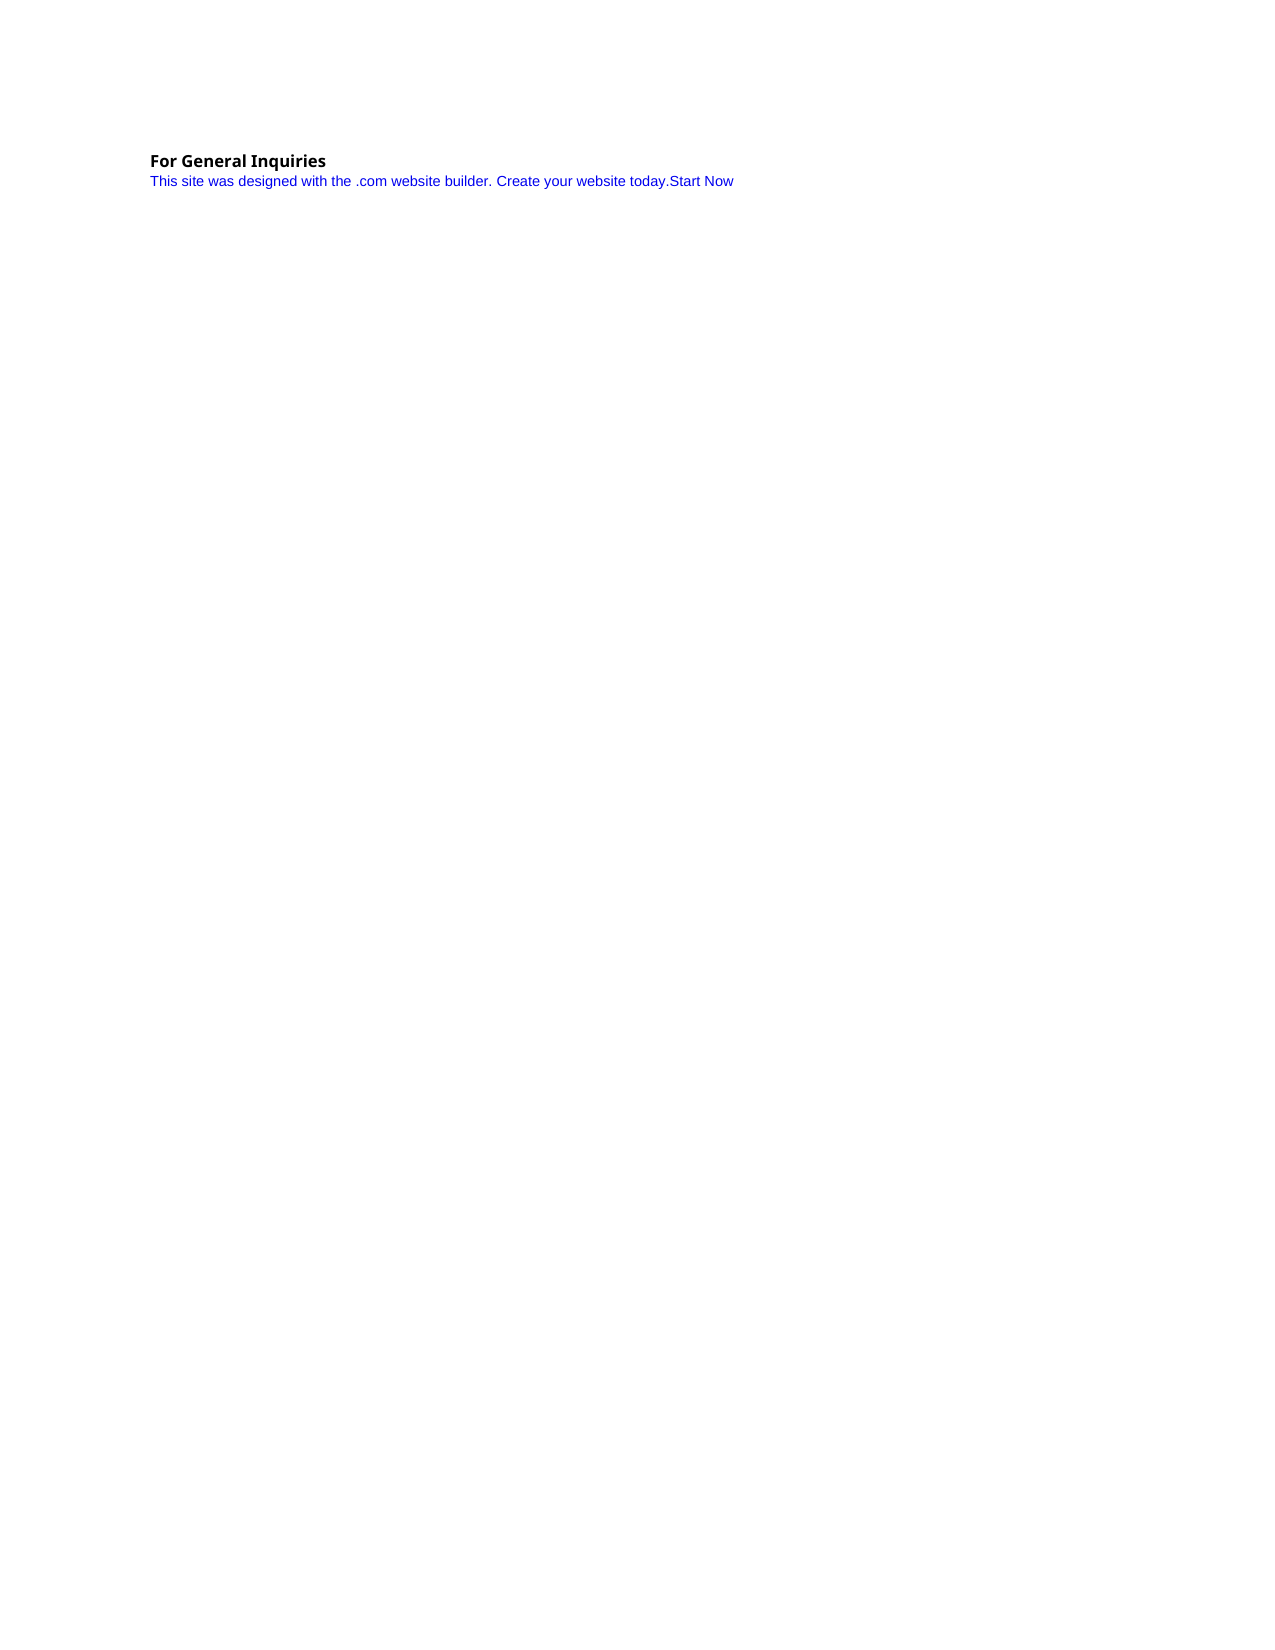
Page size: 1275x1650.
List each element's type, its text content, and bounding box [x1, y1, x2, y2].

text This site was designed with the .com website builder. Create your website today.Start Now [150, 173, 1125, 189]
text For General Inquiries [150, 150, 1125, 173]
